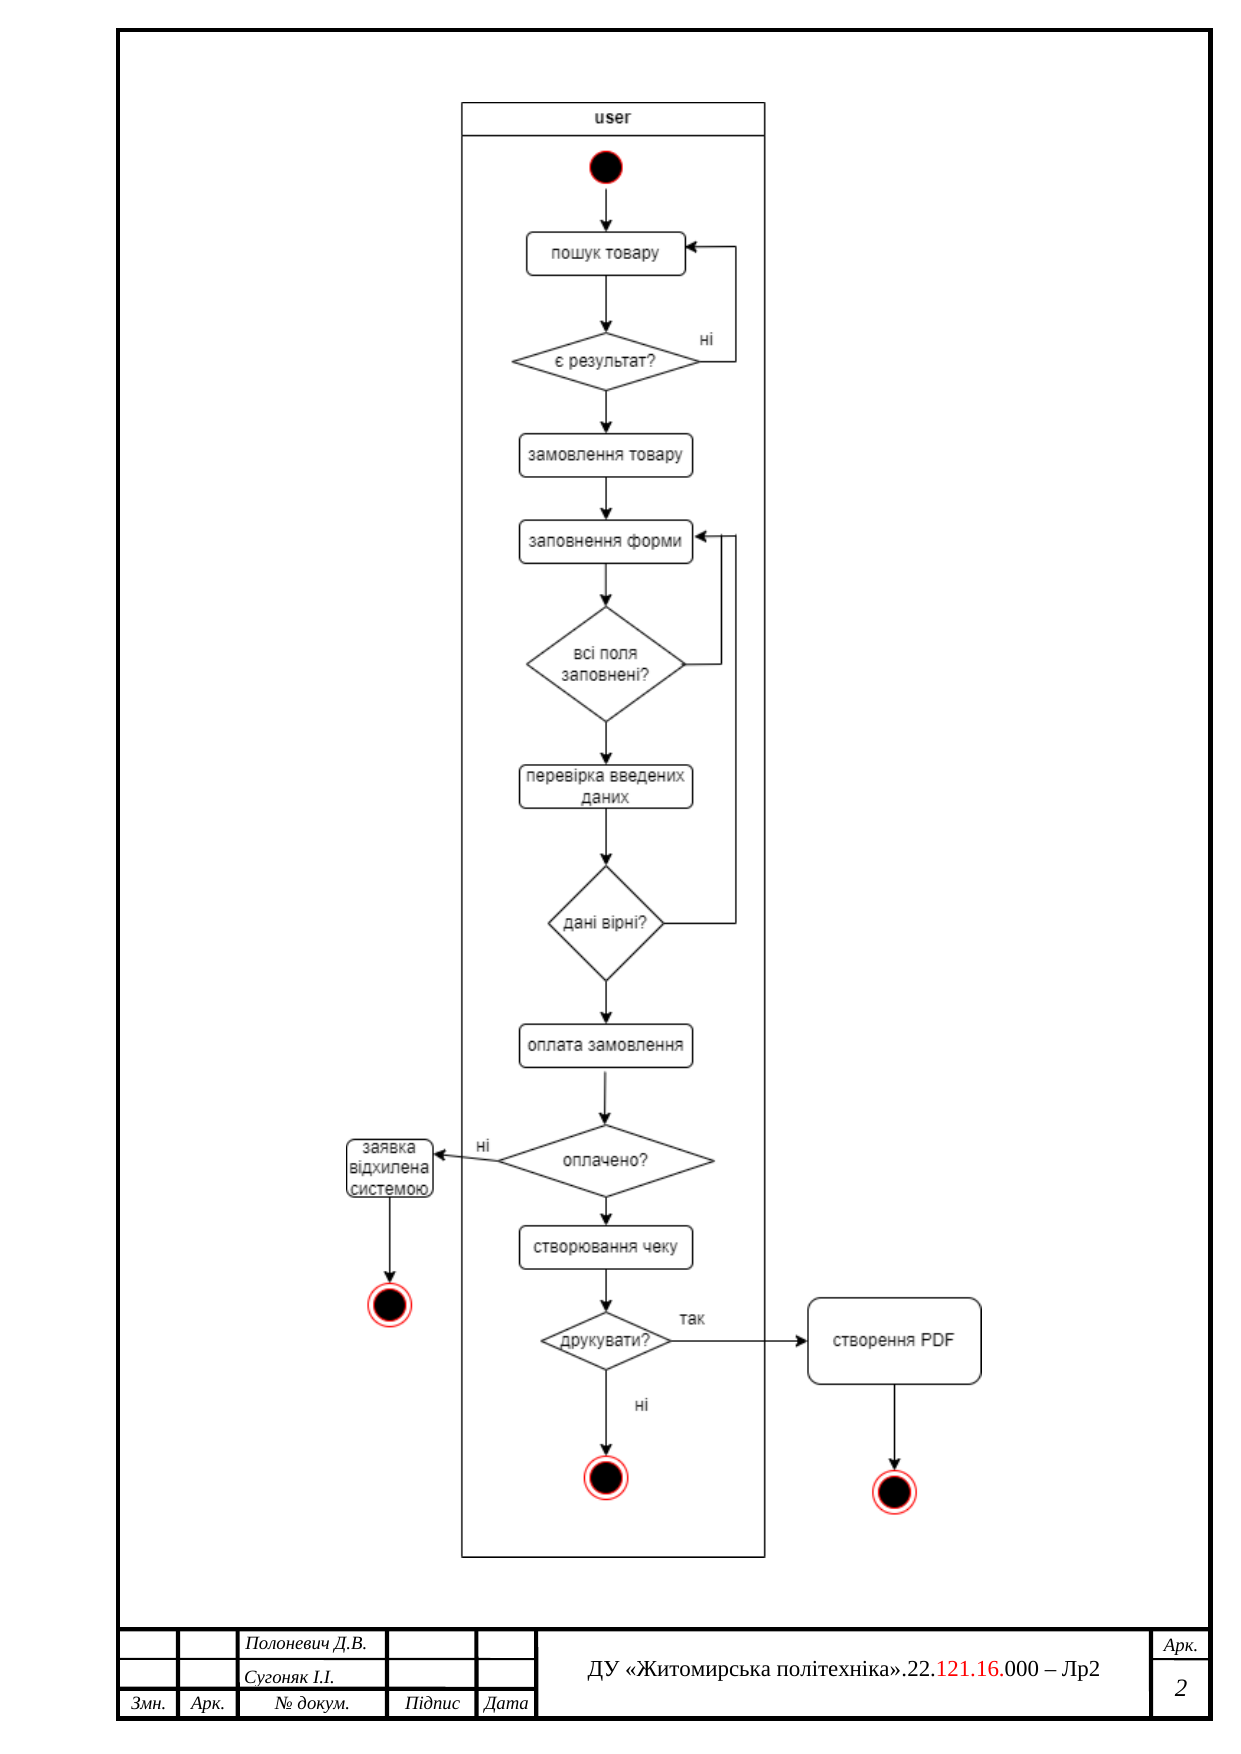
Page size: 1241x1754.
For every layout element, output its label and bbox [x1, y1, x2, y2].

picture [346, 102, 982, 1558]
